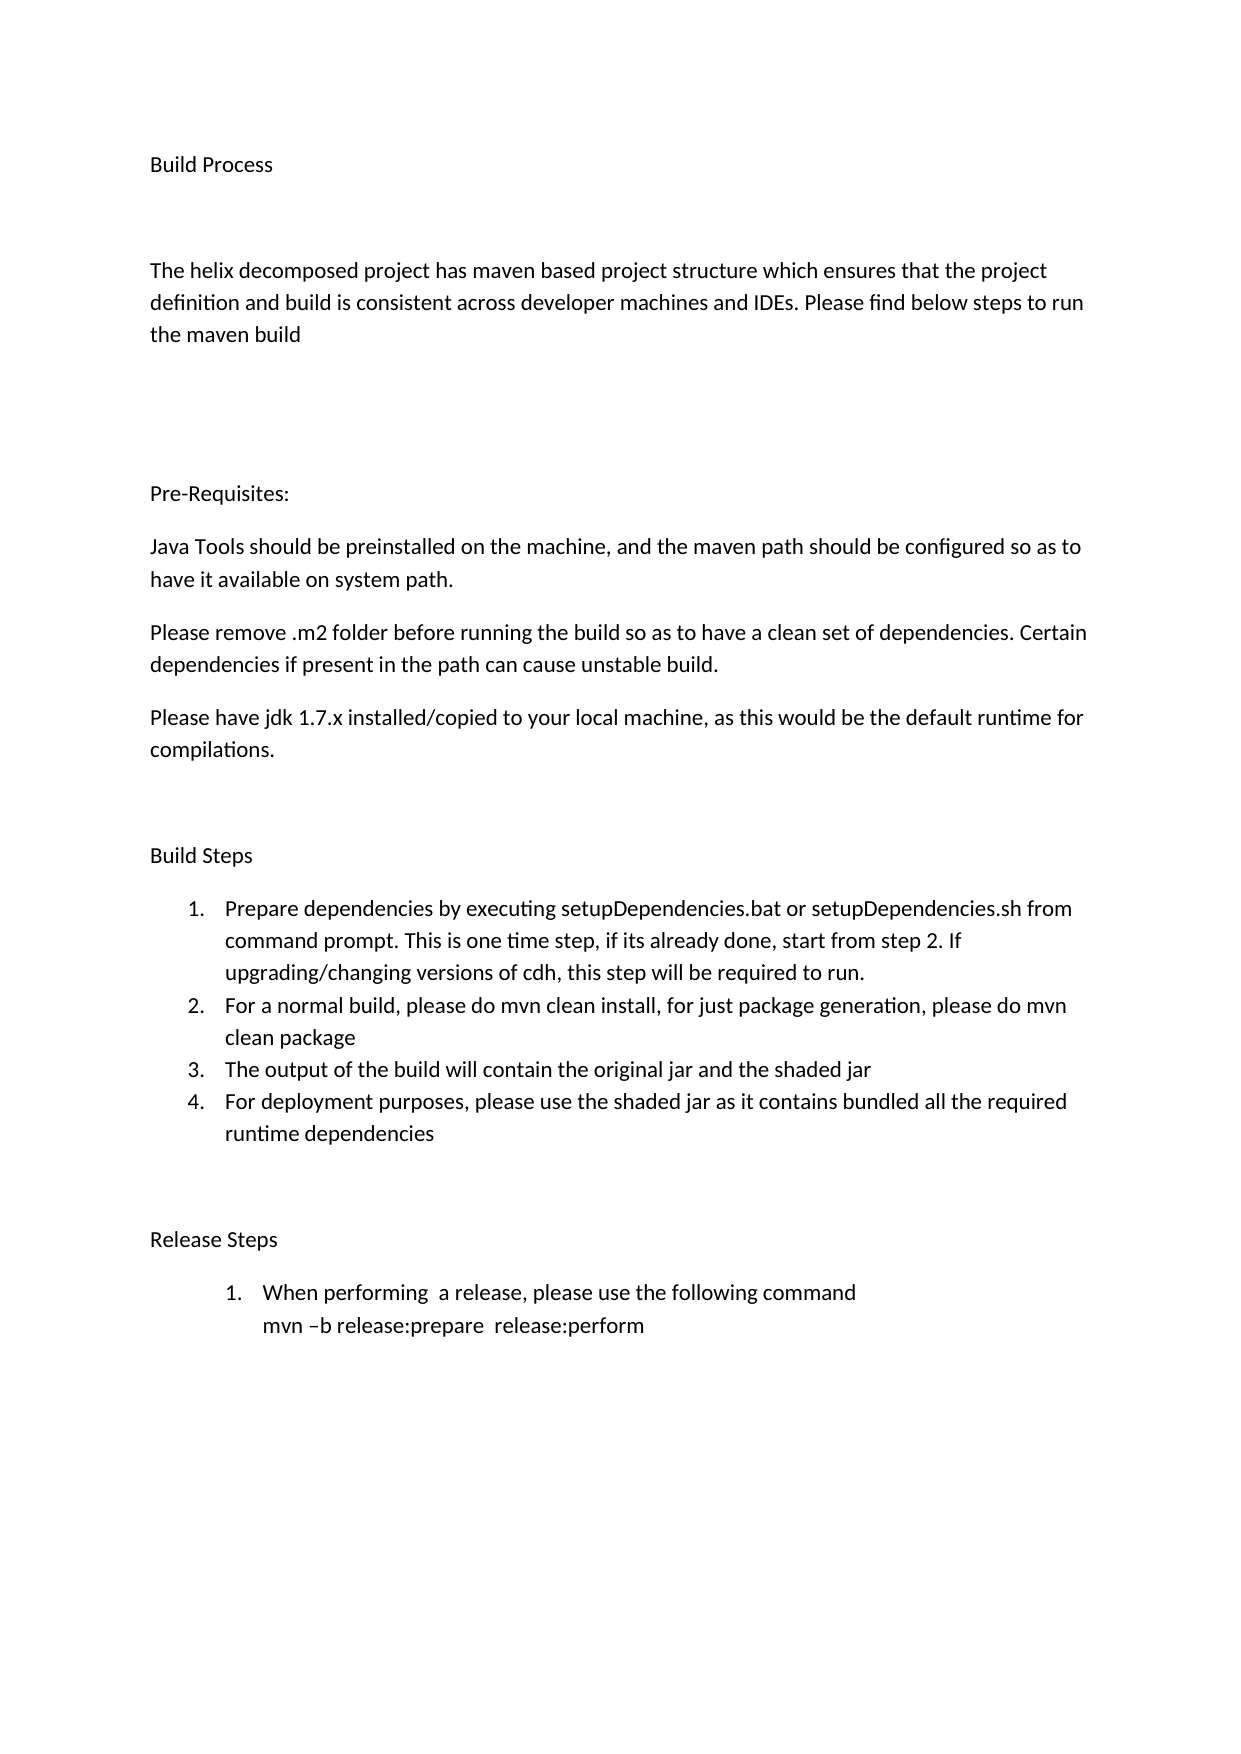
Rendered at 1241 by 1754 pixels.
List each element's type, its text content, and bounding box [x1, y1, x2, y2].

list For deployment purposes, please use the shaded jar as it contains bundled all the required runtime dependencies [187, 1087, 1090, 1147]
list When performing a release, please use the following command [225, 1278, 1090, 1307]
text Please remove .m2 folder before running the build so as to have a clean set of dependencies. Certain dependencies if present in the path can cause unstable build. [150, 618, 1090, 678]
text Pre-Requisites: [150, 479, 1090, 507]
text Build Steps [150, 841, 1090, 869]
list mvn –b release:prepare release:perform [262, 1311, 1090, 1339]
text Build Process [150, 150, 1090, 178]
text Please have jdk 1.7.x installed/copied to your local machine, as this would be the default runtime for compilations. [150, 703, 1090, 763]
list For a normal build, please do mvn clean install, for just package generation, please do mvn clean package [187, 991, 1090, 1051]
text Java Tools should be preinstalled on the machine, and the maven path should be configured so as to have it available on system path. [150, 532, 1090, 593]
text Release Steps [150, 1226, 1090, 1253]
text The helix decomposed project has maven based project structure which ensures that the project definition and build is consistent across developer machines and IDEs. Please find below steps to run the maven build [150, 256, 1090, 348]
list Prepare dependencies by executing setupDependencies.bat or setupDependencies.sh from command prompt. This is one time step, if its already done, start from step 2. If upgrading/changing versions of cdh, this step will be required to run. [187, 894, 1090, 987]
list The output of the build will contain the original jar and the shaded jar [187, 1055, 1090, 1083]
